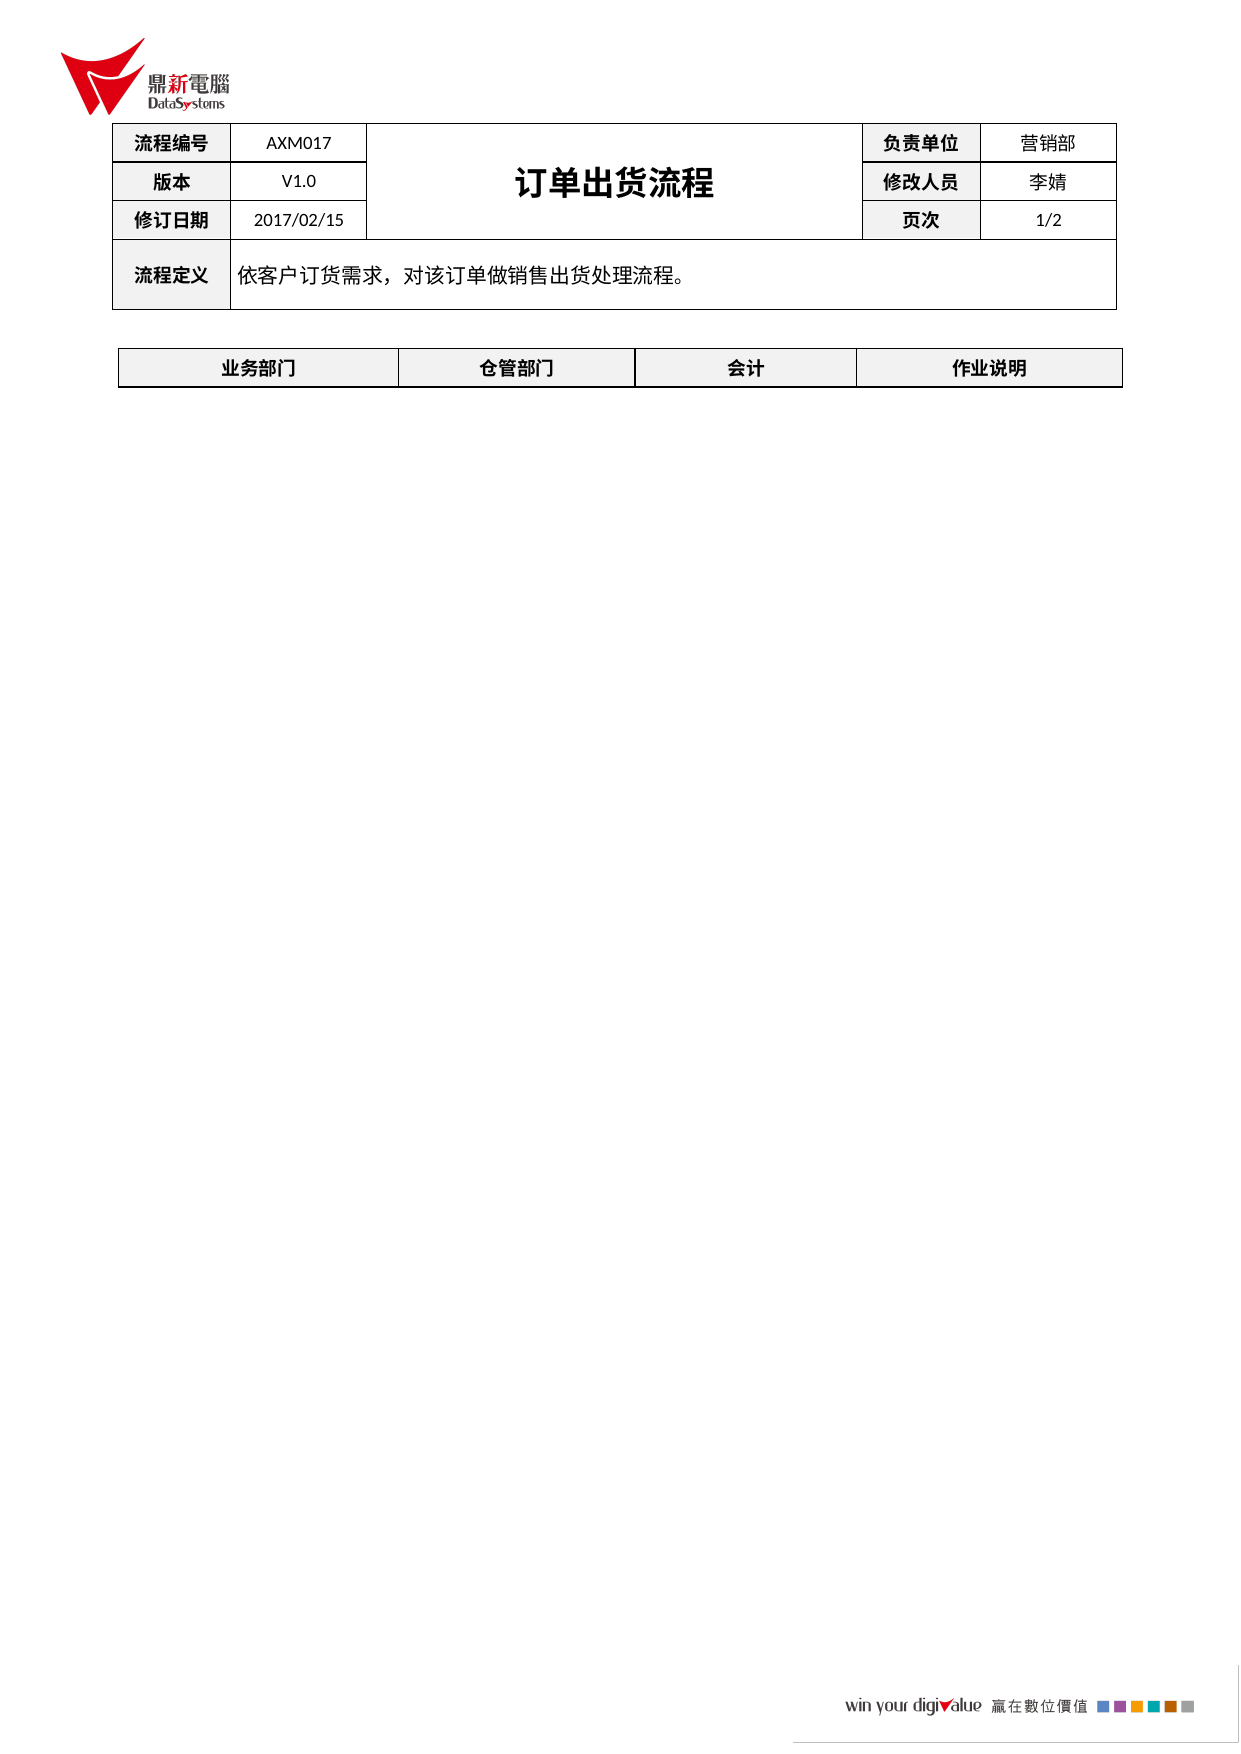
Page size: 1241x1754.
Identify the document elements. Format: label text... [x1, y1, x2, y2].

table_header 订单出货流程 [367, 124, 862, 238]
table_cell 页次 [863, 201, 980, 238]
table_header 负责单位 [863, 124, 980, 161]
table_header 会计 [636, 349, 856, 386]
table_cell 修改人员 [863, 163, 980, 200]
table_cell V1.0 [231, 163, 366, 200]
table_cell 流程定义 [113, 240, 230, 309]
picture [0, 0, 1239, 1743]
table_cell 版本 [113, 163, 230, 200]
table_cell 2017/02/15 [231, 201, 366, 238]
table_header AXM017 [231, 124, 366, 161]
table_cell 依客户订货需求，对该订单做销售出货处理流程。 [231, 240, 1116, 309]
table_cell 李婧 [981, 163, 1116, 200]
table_cell 1/ [981, 201, 1116, 238]
table_cell 修订日期 [113, 201, 230, 238]
table_header 流程编号 [113, 124, 230, 161]
table_header 仓管部门 [399, 349, 634, 386]
table_header 营销部 [981, 124, 1116, 161]
table_header 业务部门 [119, 349, 398, 386]
table_header 作业说明 [857, 349, 1122, 386]
